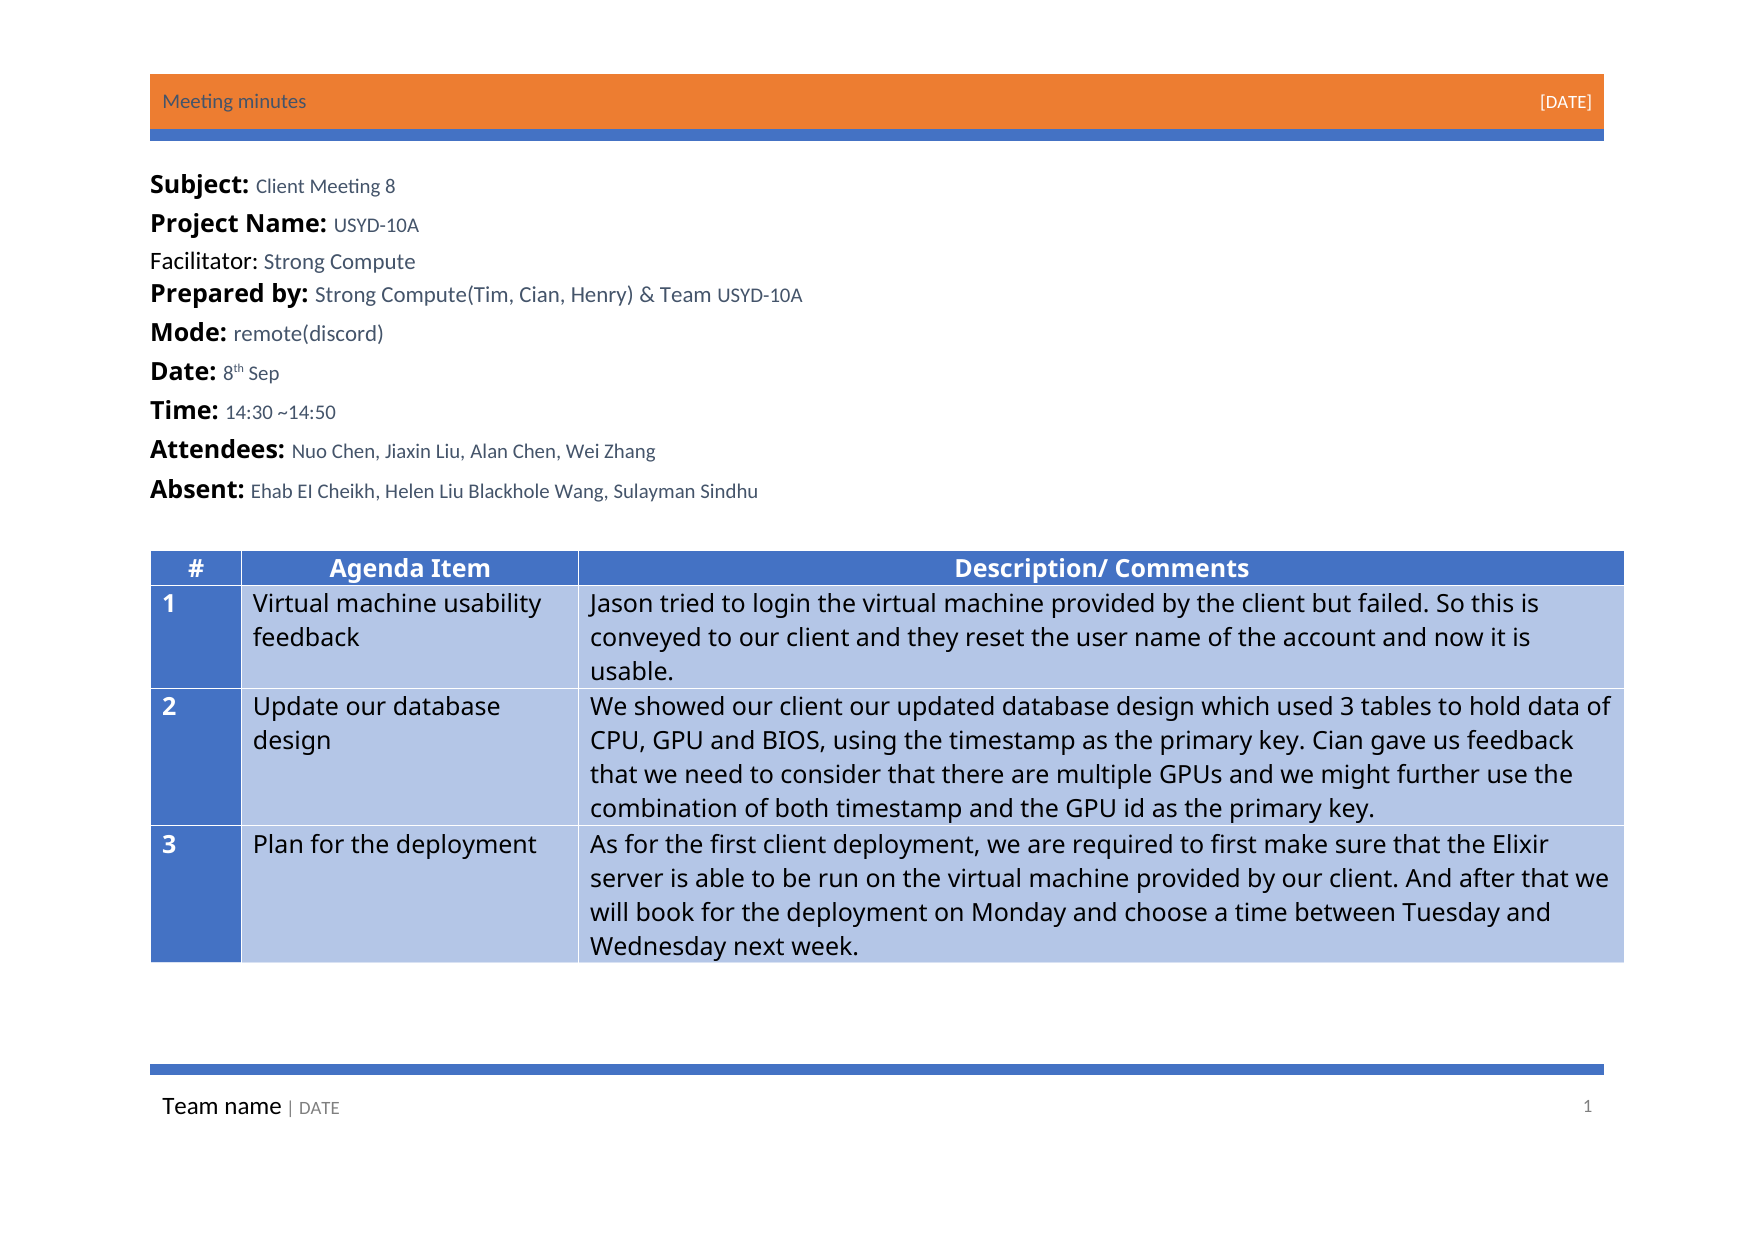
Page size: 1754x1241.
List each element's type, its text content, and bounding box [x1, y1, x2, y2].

table_cell 1 [151, 586, 241, 688]
text Subject: Client Meeting 8 [150, 167, 1604, 201]
table_header Agenda Item [242, 551, 578, 585]
text Facilitator: Strong Compute [150, 245, 1604, 275]
table_cell 3 [151, 826, 241, 962]
text Project Name: USYD-10A [150, 206, 1604, 240]
table_header Description/ Comments [579, 551, 1624, 585]
text Mode: remote(discord) [150, 314, 1604, 349]
table_cell 2 [151, 689, 241, 825]
table_cell Virtual machine usability feedback [242, 586, 578, 688]
table_cell Plan for the deployment [242, 826, 578, 962]
text Absent: Ehab EI Cheikh, Helen Liu Blackhole Wang, Sulayman Sindhu [150, 471, 1604, 505]
table_cell Update our database design [242, 689, 578, 825]
table_cell As for the first client deployment, we are required to first make sure that the Elixir server is able to be run on the virtual machine provided by our client. And after that we will book for the deployment on Monday and choose a time between Tuesday and Wednesday next week. [579, 826, 1624, 962]
text Attendees: Nuo Chen, Jiaxin Liu, Alan Chen, Wei Zhang [150, 432, 1604, 466]
text Date: 8th Sep [150, 354, 1604, 388]
table_cell We showed our client our updated database design which used 3 tables to hold data of CPU, GPU and BIOS, using the timestamp as the primary key. Cian gave us feedback that we need to consider that there are multiple GPUs and we might further use the combination of both timestamp and the GPU id as the primary key. [579, 689, 1624, 825]
table_header # [151, 551, 241, 585]
table_cell Jason tried to login the virtual machine provided by the client but failed. So this is conveyed to our client and they reset the user name of the account and now it is usable. [579, 586, 1624, 688]
text Time: 14:30 ~14:50 [150, 393, 1604, 427]
text Prepared by: Strong Compute(Tim, Cian, Henry) & Team USYD-10A [150, 275, 1604, 309]
